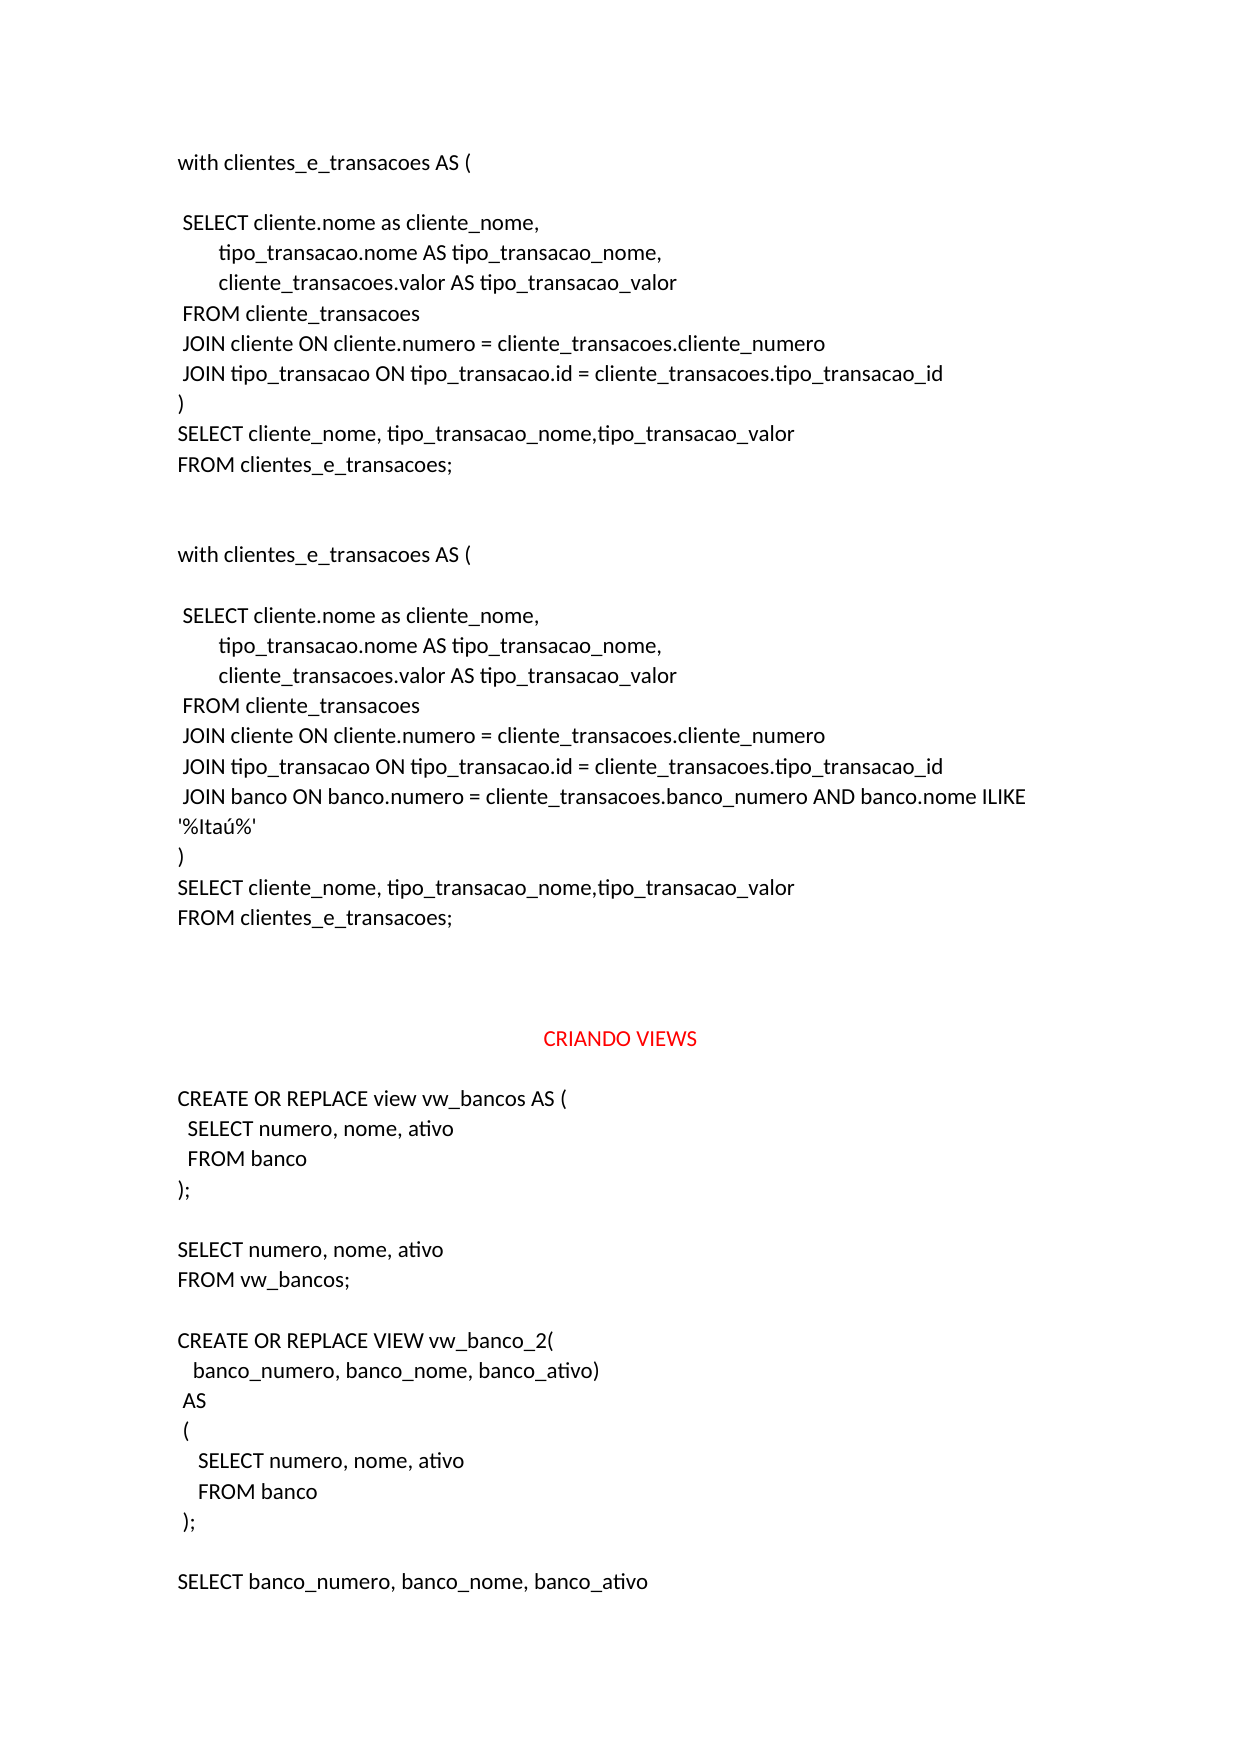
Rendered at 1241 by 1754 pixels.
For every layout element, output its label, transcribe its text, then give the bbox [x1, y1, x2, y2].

text FROM banco [177, 1144, 1063, 1172]
text banco_numero, banco_nome, banco_ativo) [177, 1356, 1063, 1384]
text JOIN tipo_transacao ON tipo_transacao.id = cliente_transacoes.tipo_transacao_id [177, 752, 1063, 780]
text CRIANDO VIEWS [177, 1024, 1063, 1052]
text SELECT numero, nome, ativo [177, 1447, 1063, 1474]
text with clientes_e_transacoes AS ( [177, 540, 1063, 568]
text ); [177, 1175, 1063, 1203]
text cliente_transacoes.valor AS tipo_transacao_valor [177, 661, 1063, 689]
text SELECT banco_numero, banco_nome, banco_ativo [177, 1567, 1063, 1595]
text FROM clientes_e_transacoes; [177, 903, 1063, 931]
text tipo_transacao.nome AS tipo_transacao_nome, [177, 238, 1063, 266]
text CREATE OR REPLACE VIEW vw_banco_2( [177, 1326, 1063, 1354]
text with clientes_e_transacoes AS ( [177, 148, 1063, 176]
text CREATE OR REPLACE view vw_bancos AS ( [177, 1084, 1063, 1112]
text FROM cliente_transacoes [177, 299, 1063, 327]
text FROM vw_bancos; [177, 1265, 1063, 1293]
text cliente_transacoes.valor AS tipo_transacao_valor [177, 268, 1063, 296]
text SELECT numero, nome, ativo [177, 1235, 1063, 1263]
text JOIN cliente ON cliente.numero = cliente_transacoes.cliente_numero [177, 722, 1063, 749]
text ); [177, 1507, 1063, 1535]
text AS [177, 1386, 1063, 1414]
text SELECT cliente.nome as cliente_nome, [177, 601, 1063, 629]
text SELECT numero, nome, ativo [177, 1114, 1063, 1142]
text JOIN banco ON banco.numero = cliente_transacoes.banco_numero AND banco.nome ILIKE '%Itaú%' [177, 782, 1063, 840]
text ) [177, 842, 1063, 870]
text SELECT cliente_nome, tipo_transacao_nome,tipo_transacao_valor [177, 873, 1063, 901]
text SELECT cliente_nome, tipo_transacao_nome,tipo_transacao_valor [177, 419, 1063, 447]
text SELECT cliente.nome as cliente_nome, [177, 208, 1063, 236]
text JOIN cliente ON cliente.numero = cliente_transacoes.cliente_numero [177, 329, 1063, 357]
text JOIN tipo_transacao ON tipo_transacao.id = cliente_transacoes.tipo_transacao_id [177, 359, 1063, 387]
text FROM cliente_transacoes [177, 691, 1063, 719]
text FROM banco [177, 1477, 1063, 1505]
text ) [177, 389, 1063, 417]
text ( [177, 1416, 1063, 1444]
text tipo_transacao.nome AS tipo_transacao_nome, [177, 631, 1063, 659]
text FROM clientes_e_transacoes; [177, 450, 1063, 478]
